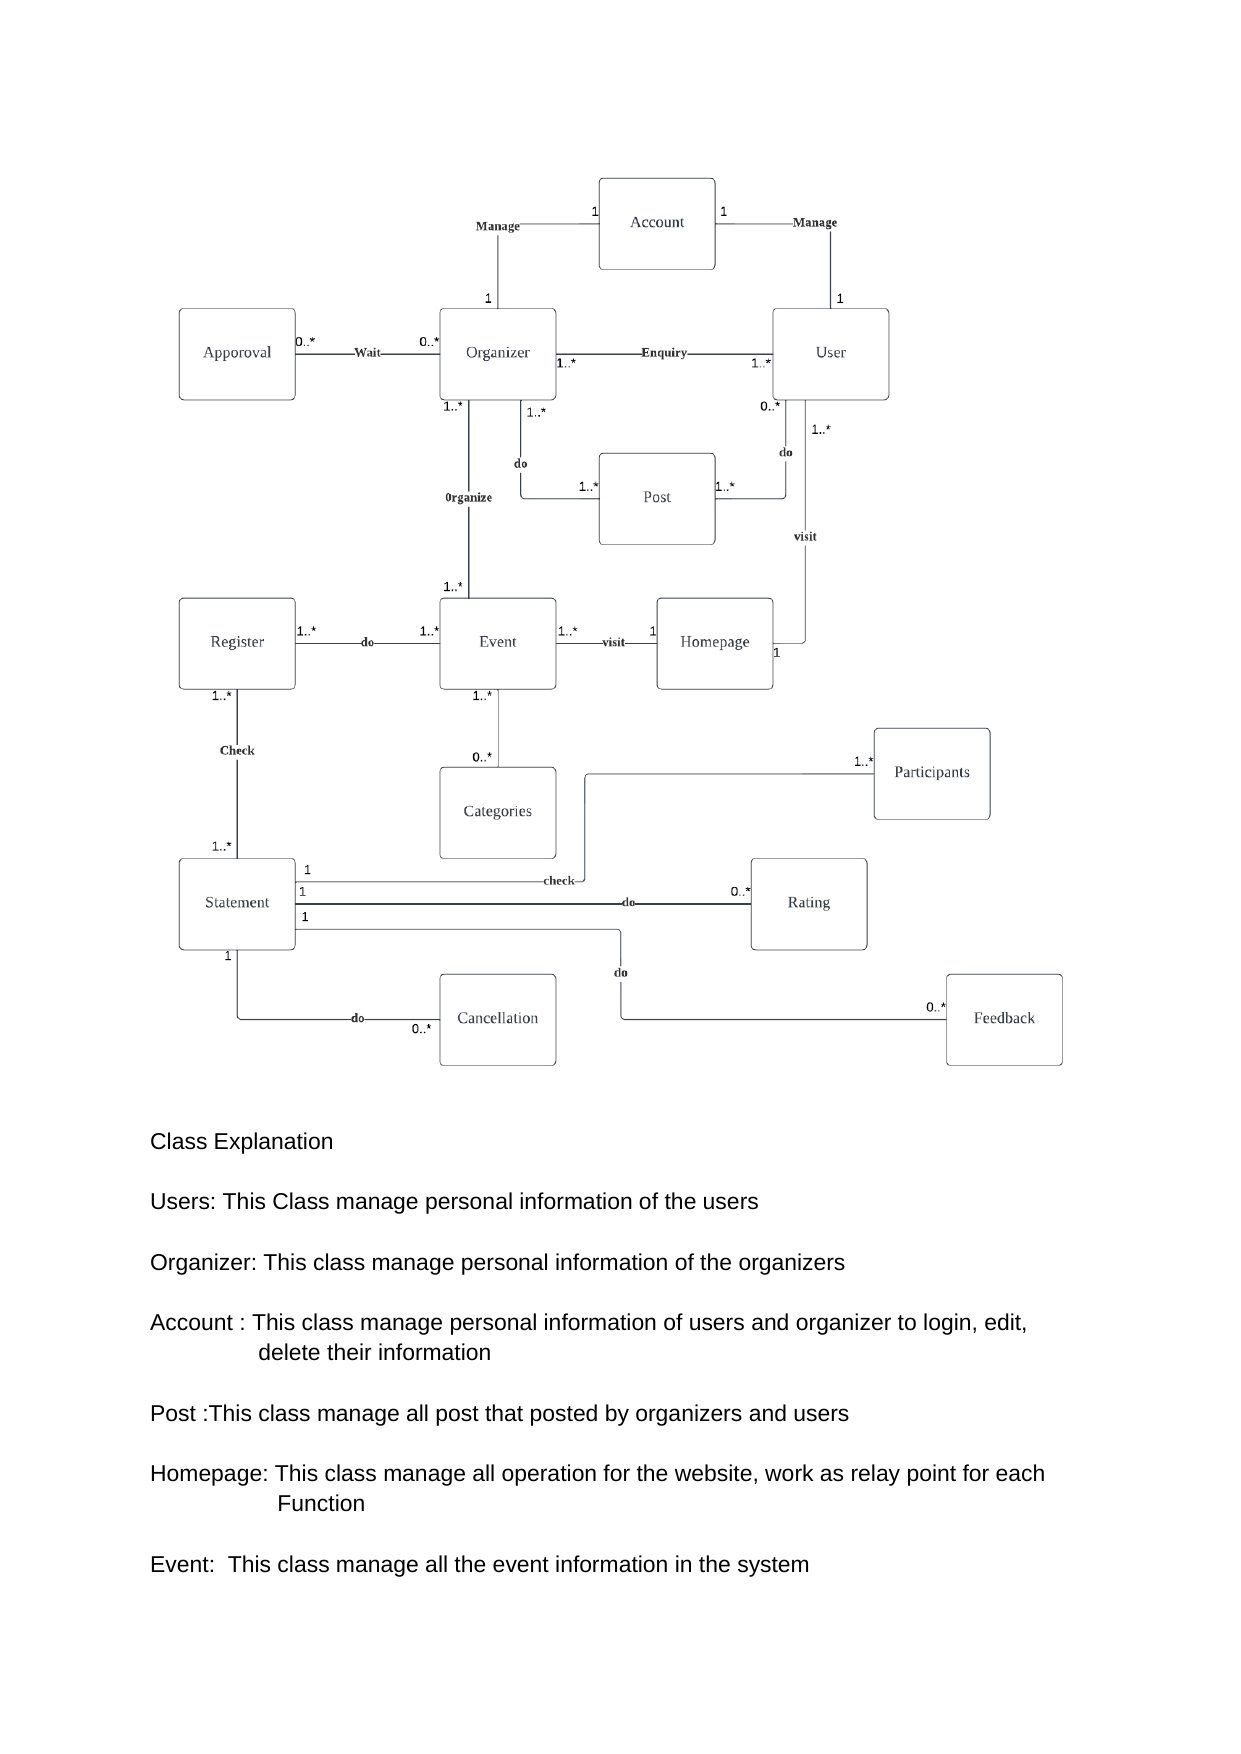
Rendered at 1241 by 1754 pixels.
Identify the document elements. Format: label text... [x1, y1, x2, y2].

text Event: This class manage all the event information in the system [150, 1551, 1090, 1577]
text Class Explanation [150, 1128, 1090, 1154]
text Homepage: This class manage all operation for the website, work as relay point for each [150, 1460, 1090, 1486]
text Account : This class manage personal information of users and organizer to login, edit, [150, 1309, 1090, 1335]
picture [150, 150, 1091, 1094]
text delete their information [150, 1339, 1090, 1366]
text Function [150, 1490, 1090, 1517]
text Post :This class manage all post that posted by organizers and users [150, 1400, 1090, 1426]
text Organizer: This class manage personal information of the organizers [150, 1249, 1090, 1275]
text Users: This Class manage personal information of the users [150, 1188, 1090, 1214]
